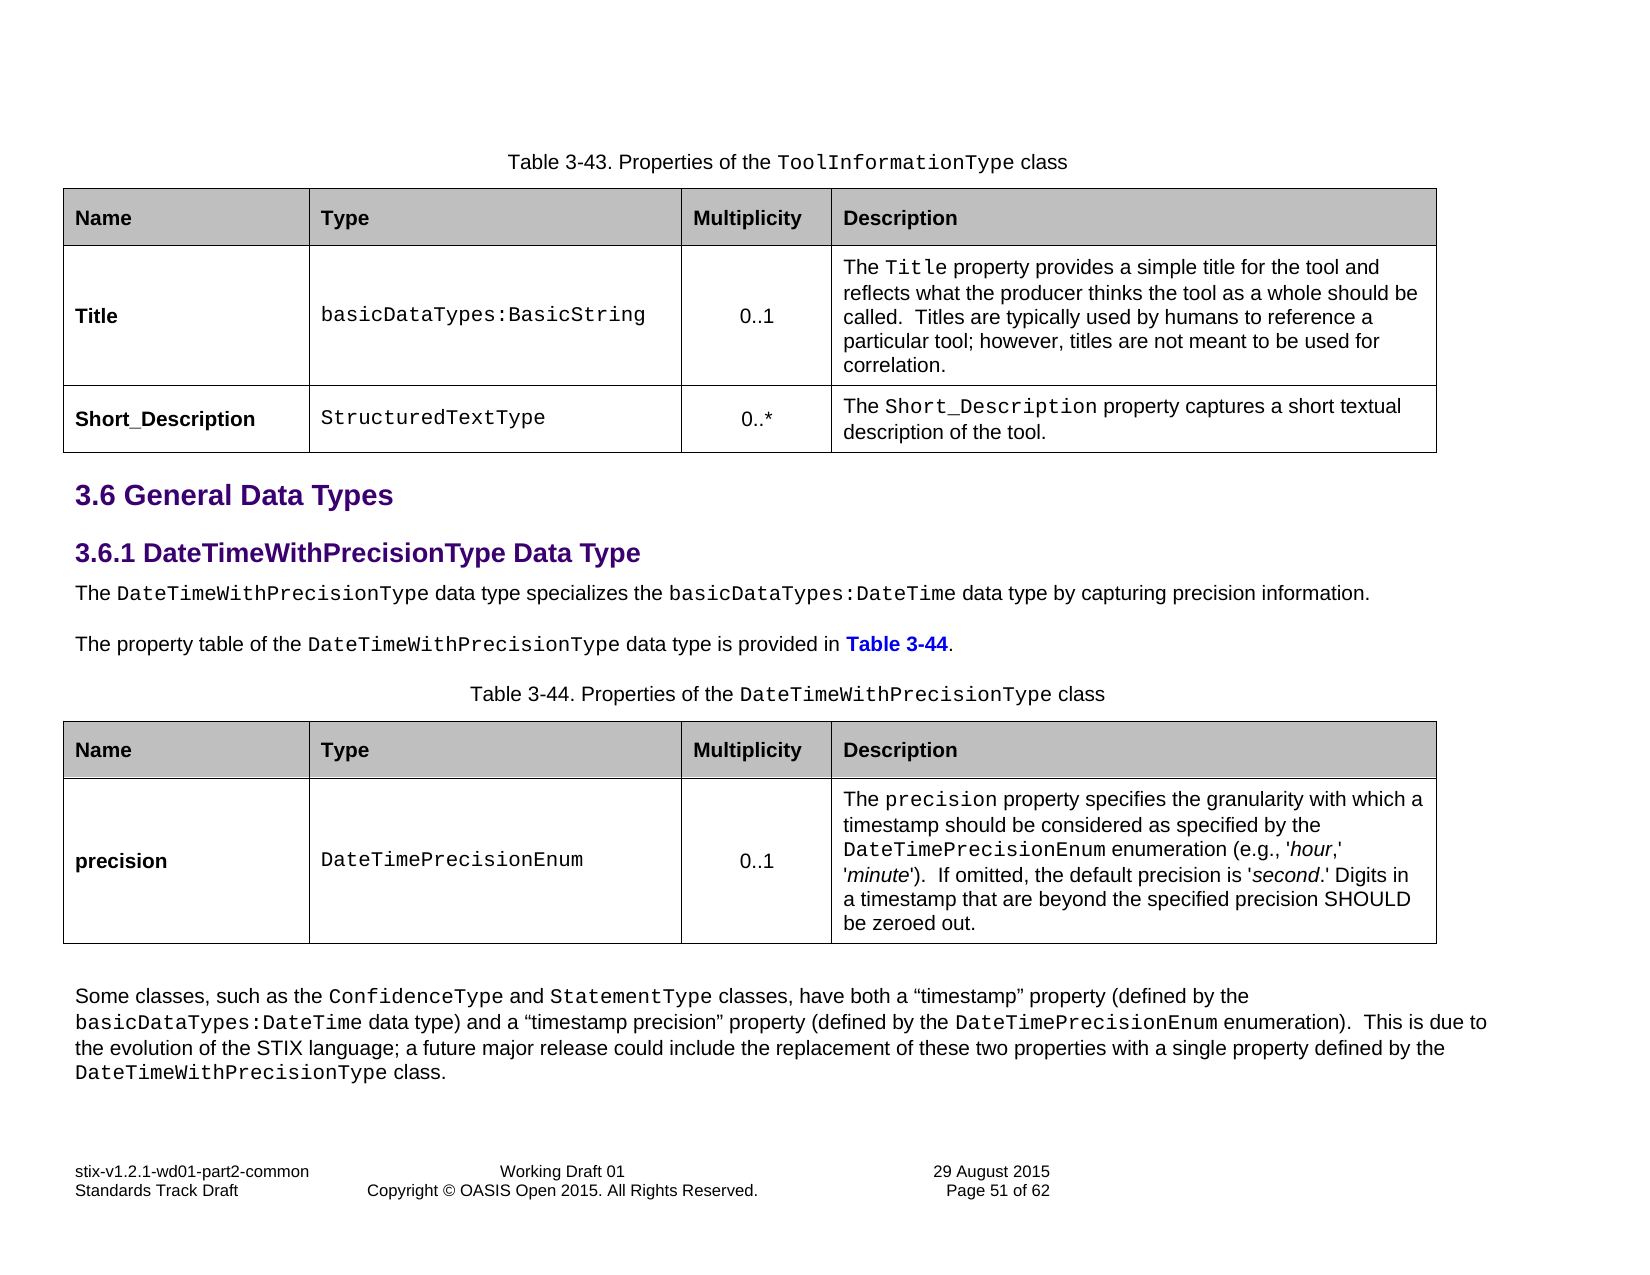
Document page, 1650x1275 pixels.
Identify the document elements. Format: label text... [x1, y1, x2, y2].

table_cell 0..* [682, 386, 831, 452]
table_header Name [64, 722, 309, 777]
text The DateTimeWithPrecisionType data type specializes the basicDataTypes:DateTime data type by capturing precision information. [75, 581, 1500, 606]
table_header Description [832, 722, 1436, 777]
table_cell The precision property specifies the granularity with which a timestamp should be considered as specified by the DateTimePrecisionEnum enumeration (e.g., 'hour,' 'minute'). If omitted, the default precision is 'second.' Digits in a timestamp that are beyond the specified precision SHOULD be zeroed out. [832, 779, 1436, 943]
table_cell basicDataTypes:BasicString [310, 246, 681, 385]
text Some classes, such as the ConfidenceType and StatementType classes, have both a “timestamp” property (defined by the basicDataTypes:DateTime data type) and a “timestamp precision” property (defined by the DateTimePrecisionEnum enumeration). This is due to the evolution of the STIX language; a future major release could include the replacement of these two properties with a single property defined by the DateTimeWithPrecisionType class. [75, 984, 1500, 1086]
table_cell Short_Description [64, 386, 309, 452]
table_header Type [310, 722, 681, 777]
table_header Multiplicity [682, 722, 831, 777]
table_cell DateTimePrecisionEnum [310, 779, 681, 943]
table_cell 0..1 [682, 246, 831, 385]
subtitle DateTimeWithPrecisionType Data Type [75, 537, 1500, 568]
table_cell Title [64, 246, 309, 385]
table_cell The Title property provides a simple title for the tool and reflects what the producer thinks the tool as a whole should be called. Titles are typically used by humans to reference a particular tool; however, titles are not meant to be used for correlation. [832, 246, 1436, 385]
table_cell StructuredTextType [310, 386, 681, 452]
table_header Name [64, 189, 309, 245]
table_cell precision [64, 779, 309, 943]
table_header Multiplicity [682, 189, 831, 245]
table_header Type [310, 189, 681, 245]
table_cell The Short_Description property captures a short textual description of the tool. [832, 386, 1436, 452]
table_header Description [832, 189, 1436, 245]
subtitle General Data Types [75, 478, 1500, 512]
table_cell 0..1 [682, 779, 831, 943]
